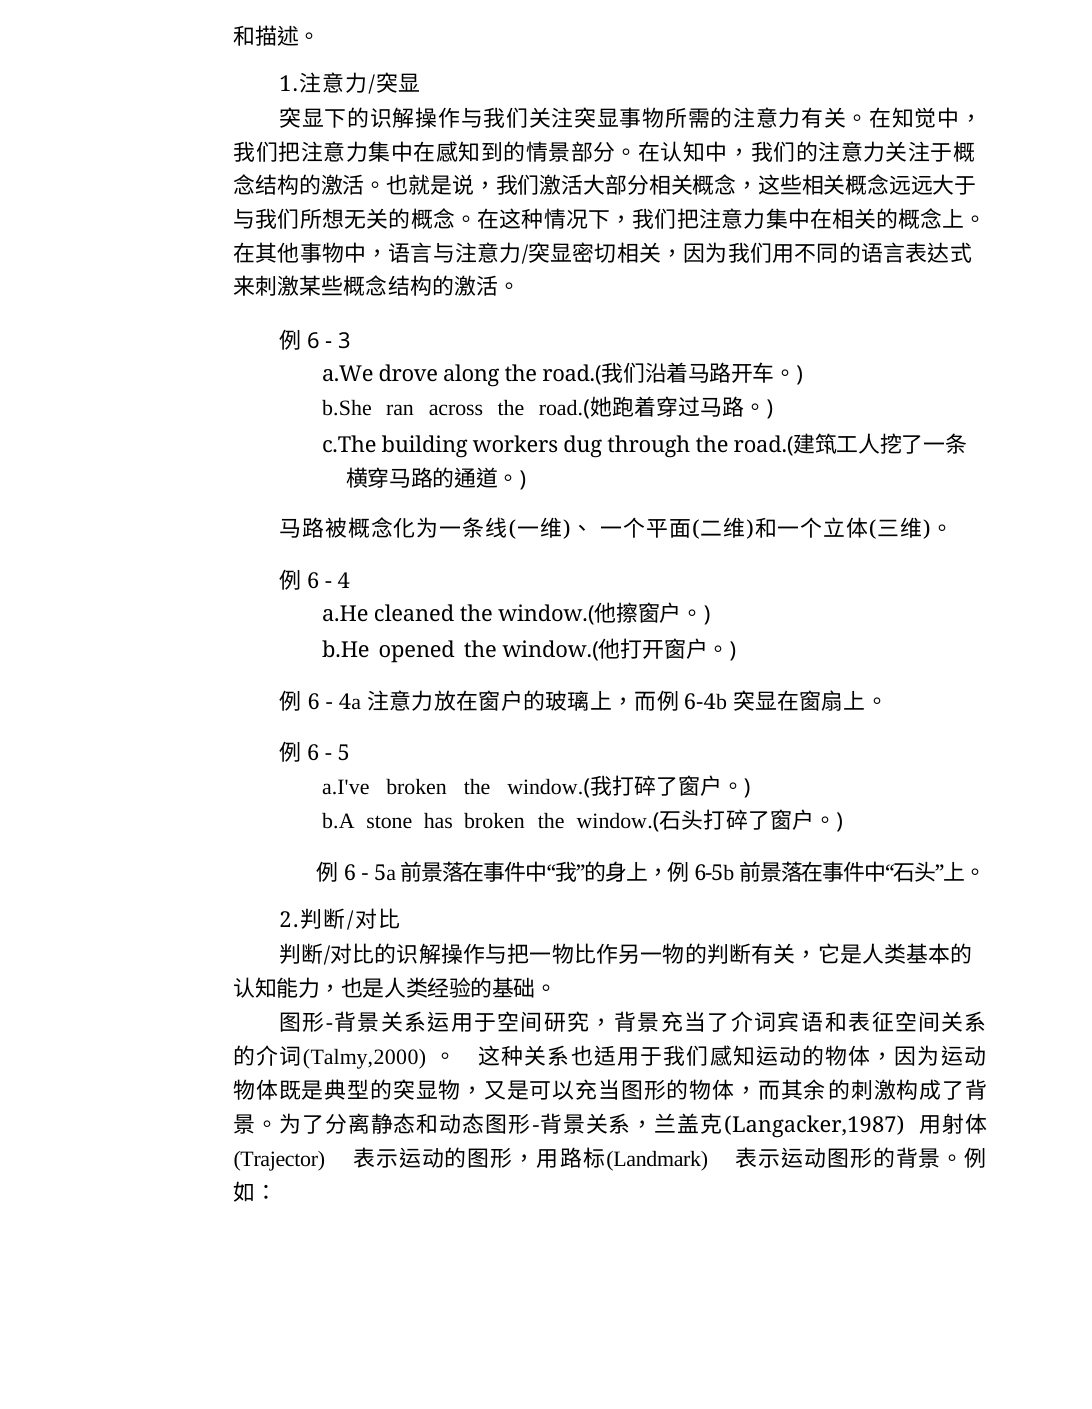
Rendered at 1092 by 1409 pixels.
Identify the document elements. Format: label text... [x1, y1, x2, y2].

text 1.注意力/突显 [279, 69, 987, 97]
text a.We drove along the road.(我们沿着马路开车。) [322, 360, 987, 387]
text 和描述。 [233, 23, 987, 50]
text 例 6 - 4 [279, 567, 987, 594]
text b.A stone has broken the window.(石头打碎了窗户。) [322, 807, 987, 834]
text 马路被概念化为一条线(一维)、 一个平面(二维)和一个立体(三维)。 [279, 514, 987, 542]
text 判断/对比的识解操作与把一物比作另一物的判断有关，它是人类基本的 认知能力，也是人类经验的基础。 [233, 938, 978, 1002]
text 突显下的识解操作与我们关注突显事物所需的注意力有关。在知觉中， 我们把注意力集中在感知到的情景部分。在认知中，我们的注意力关注于概 念结构的激活。也就是说，我们激活大部分相关概念，这些相关概念远远大于 与我们所想无关的概念。在这种情况下，我们把注意力集中在相关的概念上。 在其他事物中，语言与注意力/突显密切相关，因为我们用不同的语言表达式 来刺激某些概念结构的激活。 [233, 103, 987, 301]
text 例 6 - 3 [279, 326, 987, 354]
text 例 6 - 5 [279, 738, 987, 766]
text a.He cleaned the window.(他擦窗户。) [322, 600, 987, 627]
text b.He opened the window.(他打开窗户。) [322, 636, 987, 663]
text b.She ran across the road.(她跑着穿过马路。) [322, 394, 987, 421]
text 图形-背景关系运用于空间研究，背景充当了介词宾语和表征空间关系 的介词(Talmy,2000) 。 这种关系也适用于我们感知运动的物体，因为运动 物体既是典型的突显物，又是可以充当图形的物体，而其余的刺激构成了背 景。为了分离静态和动态图形-背景关系，兰盖克(Langacker,1987) 用射体 (Trajector) 表示运动的图形，用路标(Landmark) 表示运动图形的背景。例如： [233, 1007, 987, 1207]
text 例 6 - 5a 前景落在事件中“我”的身上，例6-5b 前景落在事件中“石头”上。 [164, 858, 987, 885]
text a.I've broken the window.(我打碎了窗户。) [322, 772, 987, 799]
text 2.判断/对比 [279, 905, 987, 932]
text 例 6 - 4a 注意力放在窗户的玻璃上，而例6-4b 突显在窗扇上。 [279, 688, 987, 715]
text c.The building workers dug through the road.(建筑工人挖了一条 横穿马路的通道。) [322, 429, 978, 493]
